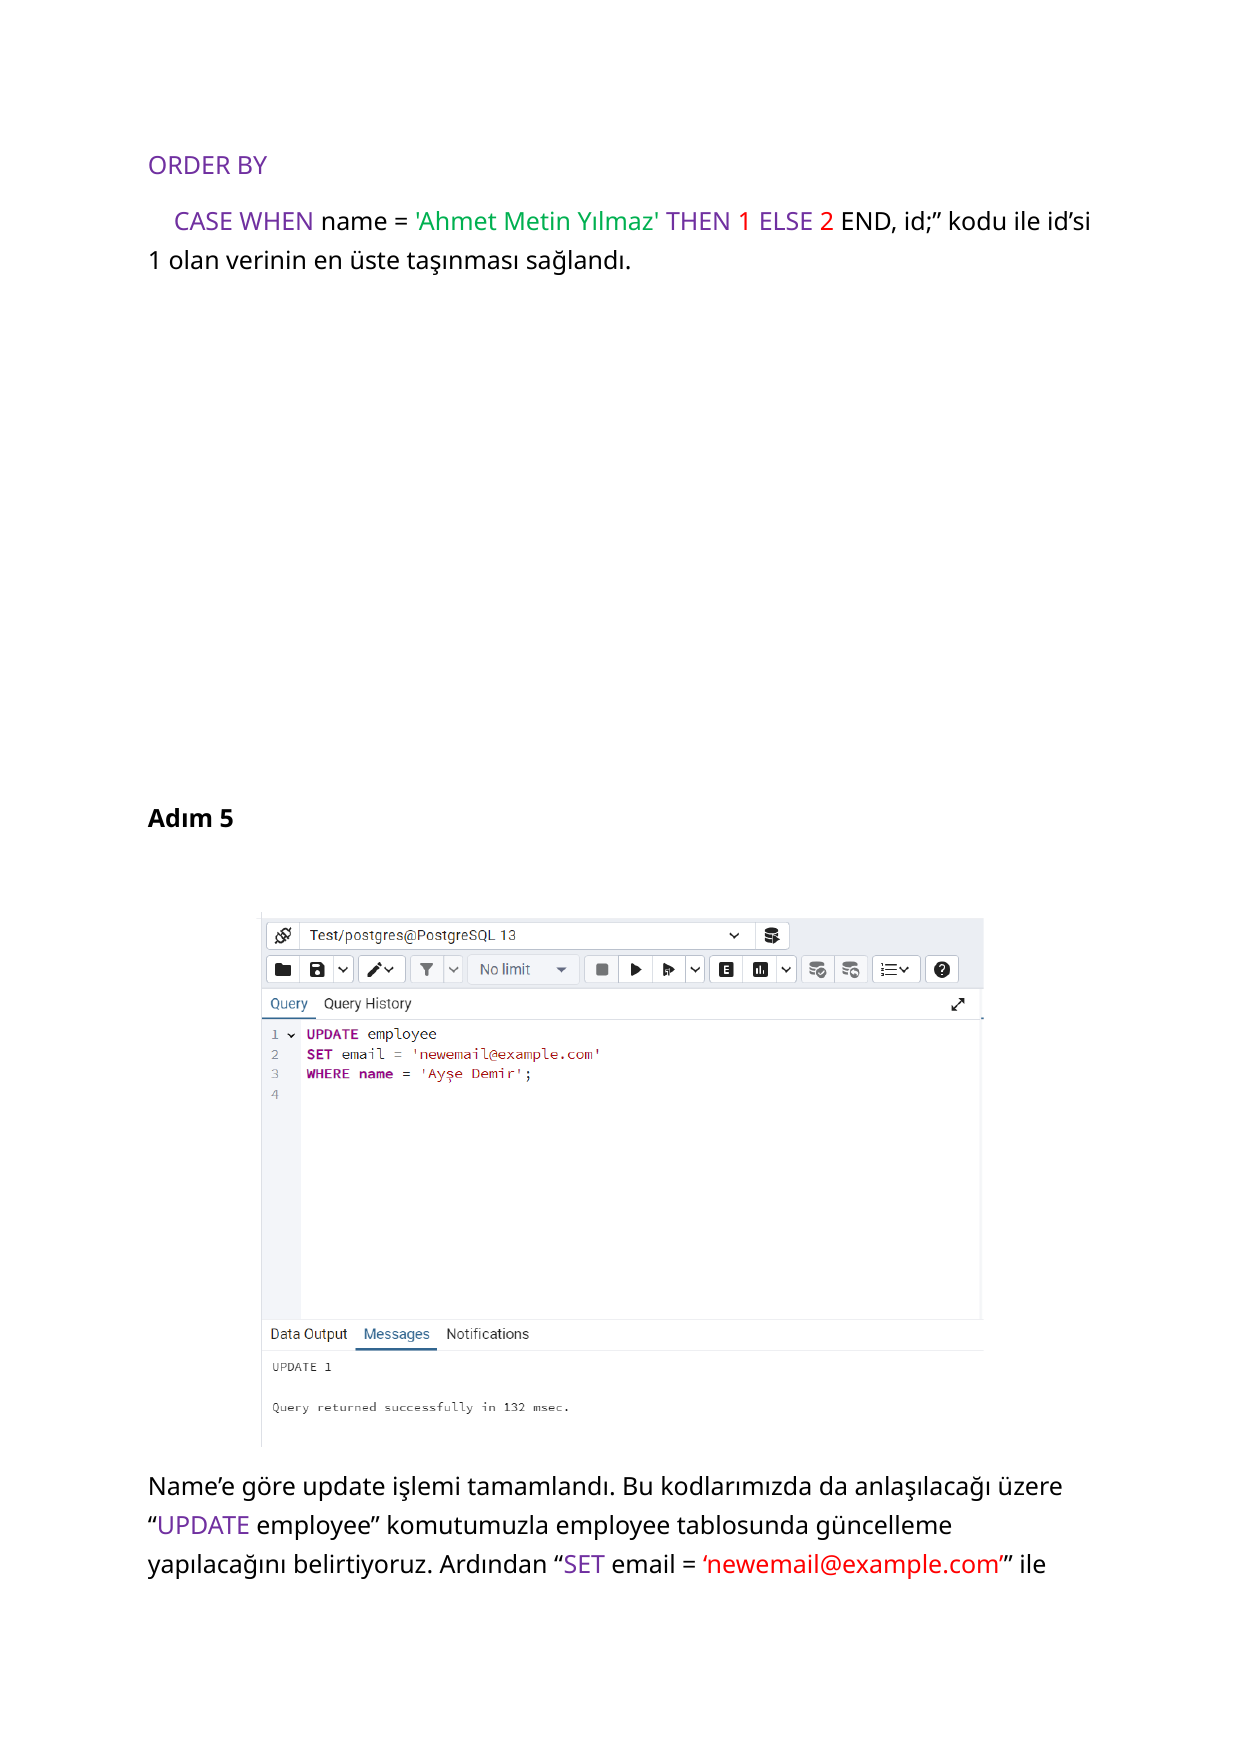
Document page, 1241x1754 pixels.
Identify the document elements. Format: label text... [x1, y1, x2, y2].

picture [256, 912, 984, 1447]
text CASE WHEN name = 'Ahmet Metin Yılmaz' THEN 1 ELSE 2 END, id;” kodu ile id’si 1 olan verinin en üste taşınması sağlandı. [148, 203, 1093, 277]
text ORDER BY [148, 148, 1093, 182]
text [148, 1468, 1093, 1581]
text Adım 5 [148, 801, 1093, 835]
